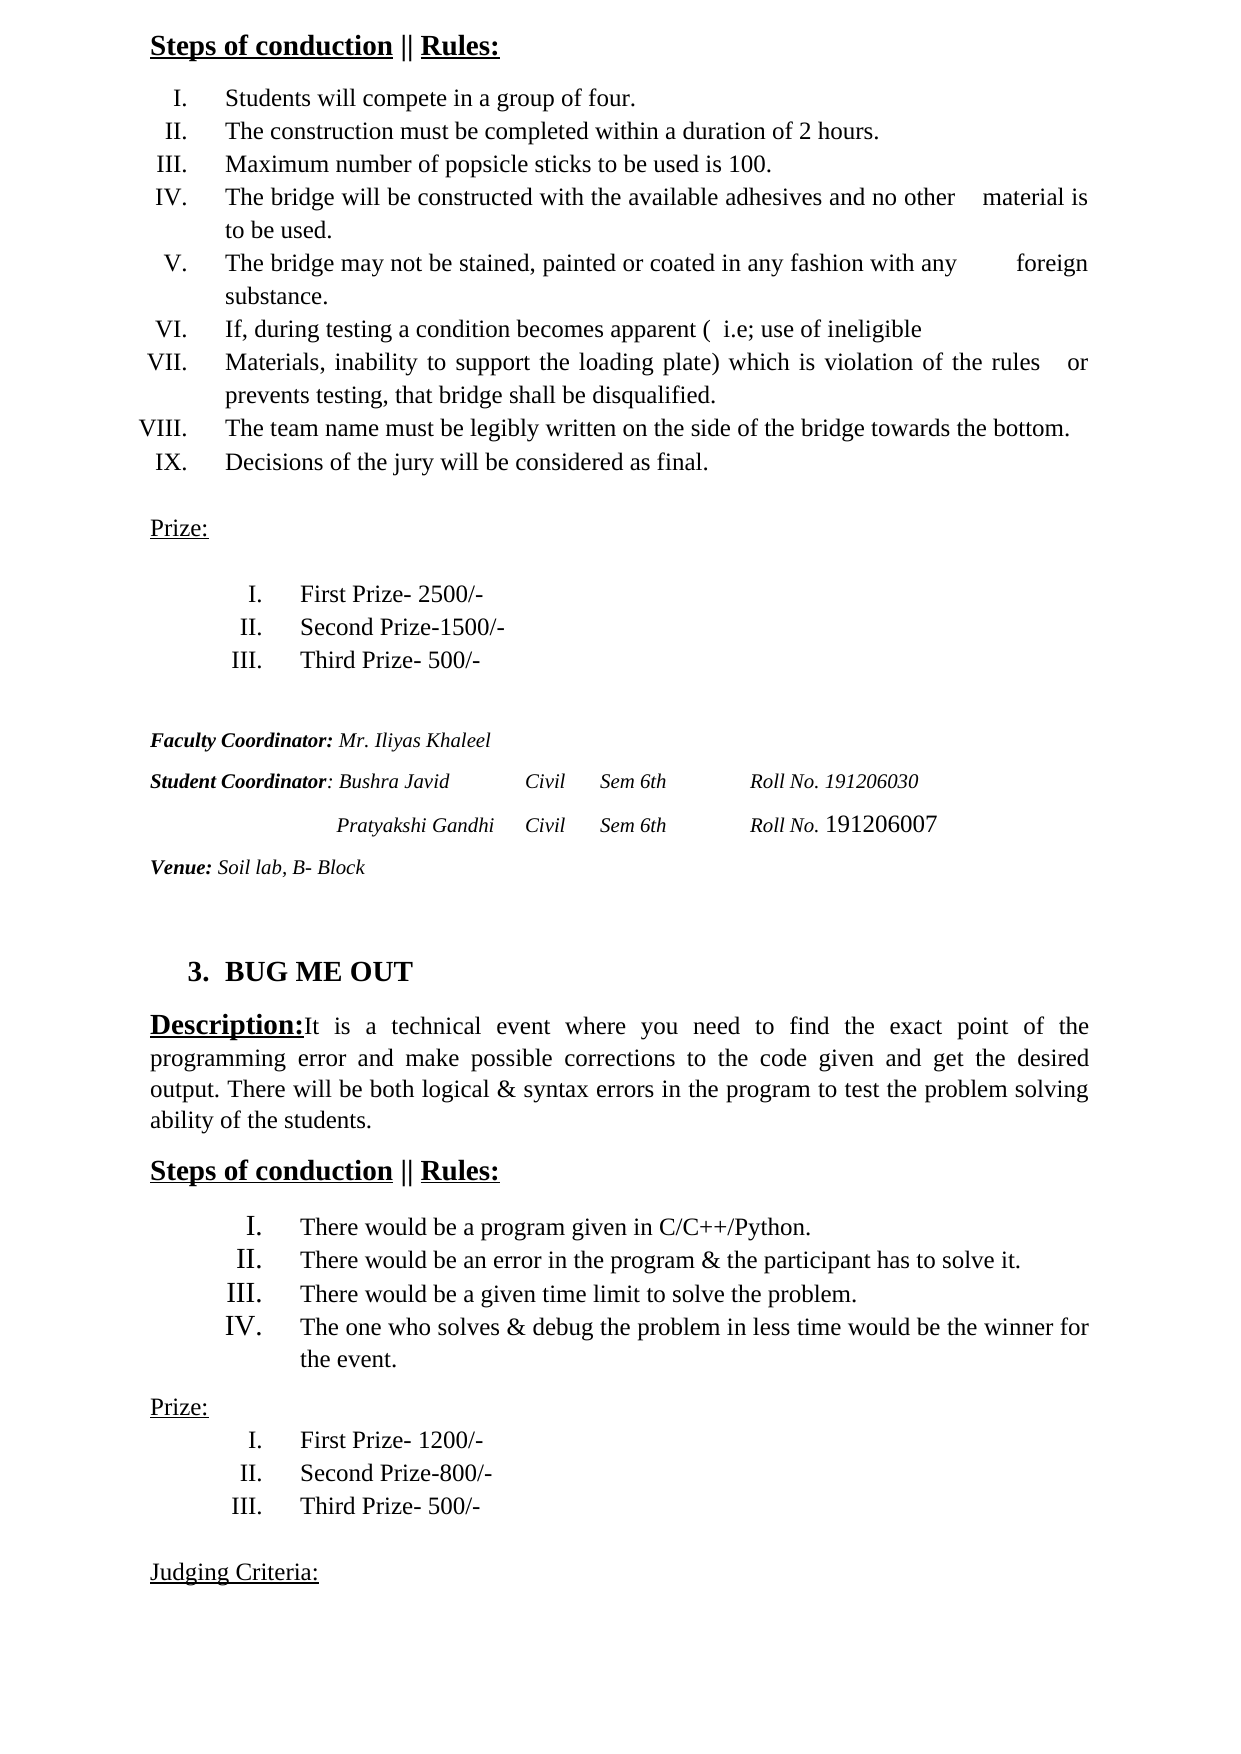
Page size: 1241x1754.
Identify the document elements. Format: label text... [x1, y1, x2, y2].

list Third Prize- 500/- [262, 645, 1090, 673]
list Maximum number of popsicle sticks to be used is 100. [187, 149, 1090, 178]
text Faculty Coordinator: Mr. Iliyas Khaleel [150, 728, 1090, 752]
text Venue: Soil lab, B- Block [150, 855, 1090, 879]
text Steps of conduction || Rules: [150, 28, 1090, 62]
list Second Prize-800/- [262, 1458, 1090, 1487]
list Decisions of the jury will be considered as final. [187, 447, 1090, 475]
list There would be a given time limit to solve the problem. [262, 1275, 1090, 1308]
list Students will compete in a group of four. [187, 83, 1090, 112]
list BUG ME OUT [187, 954, 1090, 988]
list There would be an error in the program & the participant has to solve it. [262, 1241, 1090, 1275]
text Pratyakshi Gandhi Civil Sem 6th Roll No. 191206007 [150, 809, 1090, 838]
text Prize: [150, 513, 1090, 541]
text Judging Criteria: [150, 1557, 1090, 1586]
list The bridge will be constructed with the available adhesives and no other material is to be used. [187, 182, 1090, 244]
text Student Coordinator: Bushra Javid Civil Sem 6th Roll No. 191206030 [150, 769, 1090, 793]
list The team name must be legibly written on the side of the bridge towards the bottom. [187, 413, 1090, 442]
list First Prize- 1200/- [262, 1425, 1090, 1454]
list Third Prize- 500/- [262, 1491, 1090, 1520]
list First Prize- 2500/- [262, 579, 1090, 607]
list If, during testing a condition becomes apparent ( i.e; use of ineligible [187, 314, 1090, 343]
list Second Prize-1500/- [262, 612, 1090, 640]
list The bridge may not be stained, painted or coated in any fashion with any foreign substance. [187, 248, 1090, 310]
list The one who solves & debug the problem in less time would be the winner for the event. [262, 1308, 1090, 1373]
list The construction must be completed within a duration of 2 hours. [187, 116, 1090, 145]
list Materials, inability to support the loading plate) which is violation of the rules or prevents testing, that bridge shall be disqualified. [187, 347, 1090, 409]
list There would be a program given in C/C++/Python. [262, 1208, 1090, 1241]
text Prize: [150, 1392, 1090, 1421]
text Steps of conduction || Rules: [150, 1153, 1090, 1186]
text Description:It is a technical event where you need to find the exact point of the programming error and make possible corrections to the code given and get the desired output. There will be both logical & syntax errors in the program to test the problem solving ability of the students. [150, 1007, 1090, 1134]
